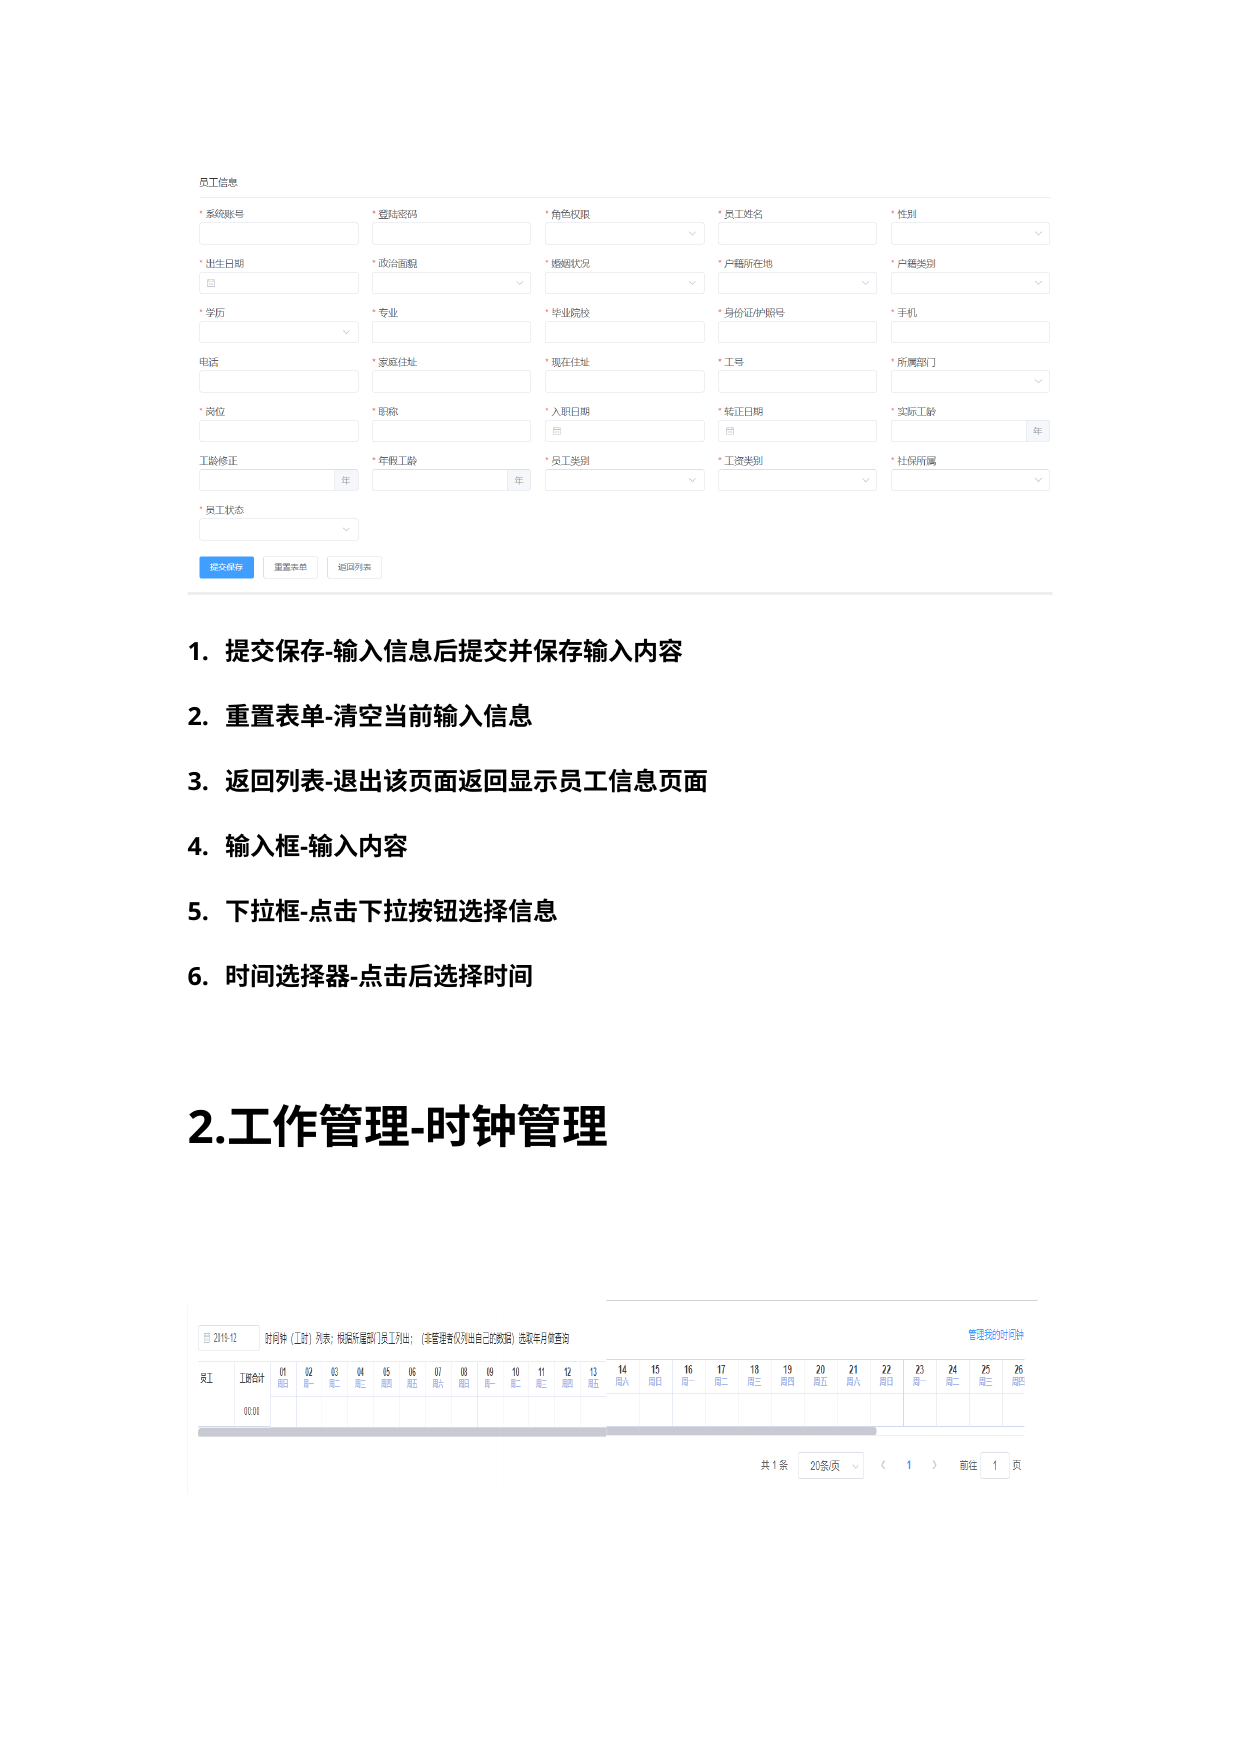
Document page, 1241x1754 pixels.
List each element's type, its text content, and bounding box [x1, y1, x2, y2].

list 下拉框-点击下拉按钮选择信息 [187, 877, 1053, 942]
subtitle 2.工作管理-时钟管理 [187, 1075, 1053, 1172]
picture [187, 162, 1053, 595]
picture [187, 1300, 1038, 1494]
list 重置表单-清空当前输入信息 [187, 682, 1053, 747]
list 提交保存-输入信息后提交并保存输入内容 [187, 617, 1053, 682]
list 时间选择器-点击后选择时间 [187, 942, 1053, 1007]
list 输入框-输入内容 [187, 812, 1053, 877]
list 返回列表-退出该页面返回显示员工信息页面 [187, 747, 1053, 812]
